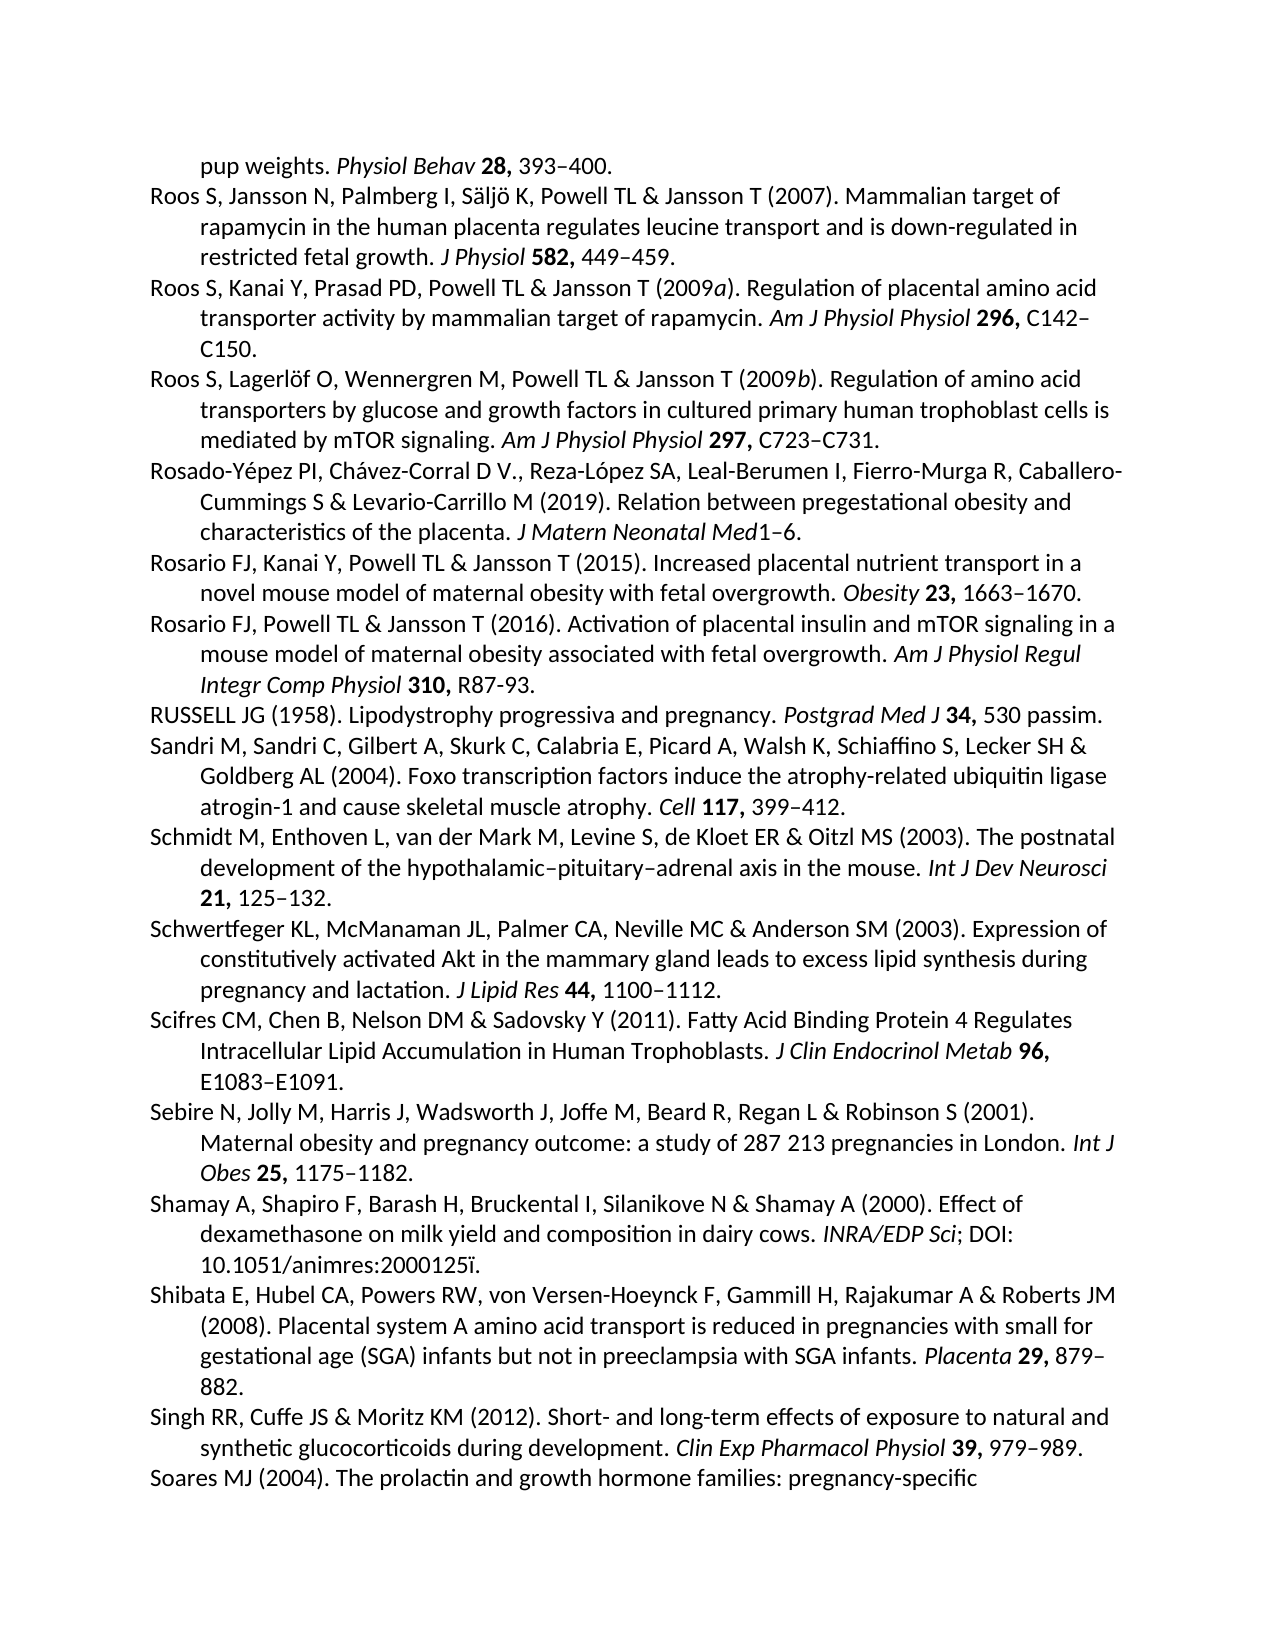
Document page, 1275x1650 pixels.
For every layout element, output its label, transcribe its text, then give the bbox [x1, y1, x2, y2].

text Rosado-Yépez PI, Chávez-Corral D V., Reza-López SA, Leal-Berumen I, Fierro-Murga R, Caballero-Cummings S & Levario-Carrillo M (2019). Relation between pregestational obesity and characteristics of the placenta. J Matern Neonatal Med1–6. [150, 455, 1125, 547]
text Sebire N, Jolly M, Harris J, Wadsworth J, Joffe M, Beard R, Regan L & Robinson S (2001). Maternal obesity and pregnancy outcome: a study of 287 213 pregnancies in London. Int J Obes 25, 1175–1182. [150, 1096, 1125, 1188]
text Rosario FJ, Powell TL & Jansson T (2016). Activation of placental insulin and mTOR signaling in a mouse model of maternal obesity associated with fetal overgrowth. Am J Physiol Regul Integr Comp Physiol 310, R87-93. [150, 608, 1125, 699]
text Rosario FJ, Kanai Y, Powell TL & Jansson T (2015). Increased placental nutrient transport in a novel mouse model of maternal obesity with fetal overgrowth. Obesity 23, 1663–1670. [150, 547, 1125, 608]
text Schmidt M, Enthoven L, van der Mark M, Levine S, de Kloet ER & Oitzl MS (2003). The postnatal development of the hypothalamic–pituitary–adrenal axis in the mouse. Int J Dev Neurosci 21, 125–132. [150, 821, 1125, 913]
text Schwertfeger KL, McManaman JL, Palmer CA, Neville MC & Anderson SM (2003). Expression of constitutively activated Akt in the mammary gland leads to excess lipid synthesis during pregnancy and lactation. J Lipid Res 44, 1100–1112. [150, 913, 1125, 1004]
text Roos S, Kanai Y, Prasad PD, Powell TL & Jansson T (2009a). Regulation of placental amino acid transporter activity by mammalian target of rapamycin. Am J Physiol Physiol 296, C142–C150. [150, 272, 1125, 364]
text Shibata E, Hubel CA, Powers RW, von Versen-Hoeynck F, Gammill H, Rajakumar A & Roberts JM (2008). Placental system A amino acid transport is reduced in pregnancies with small for gestational age (SGA) infants but not in preeclampsia with SGA infants. Placenta 29, 879–882. [150, 1279, 1125, 1401]
text RUSSELL JG (1958). Lipodystrophy progressiva and pregnancy. Postgrad Med J 34, 530 passim. [150, 699, 1125, 730]
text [150, 1462, 1125, 1493]
text Singh RR, Cuffe JS & Moritz KM (2012). Short- and long-term effects of exposure to natural and synthetic glucocorticoids during development. Clin Exp Pharmacol Physiol 39, 979–989. [150, 1401, 1125, 1462]
text Sandri M, Sandri C, Gilbert A, Skurk C, Calabria E, Picard A, Walsh K, Schiaffino S, Lecker SH & Goldberg AL (2004). Foxo transcription factors induce the atrophy-related ubiquitin ligase atrogin-1 and cause skeletal muscle atrophy. Cell 117, 399–412. [150, 730, 1125, 821]
text Roos S, Jansson N, Palmberg I, Säljö K, Powell TL & Jansson T (2007). Mammalian target of rapamycin in the human placenta regulates leucine transport and is down-regulated in restricted fetal growth. J Physiol 582, 449–459. [150, 181, 1125, 272]
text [150, 150, 1125, 181]
text Scifres CM, Chen B, Nelson DM & Sadovsky Y (2011). Fatty Acid Binding Protein 4 Regulates Intracellular Lipid Accumulation in Human Trophoblasts. J Clin Endocrinol Metab 96, E1083–E1091. [150, 1004, 1125, 1096]
text Roos S, Lagerlöf O, Wennergren M, Powell TL & Jansson T (2009b). Regulation of amino acid transporters by glucose and growth factors in cultured primary human trophoblast cells is mediated by mTOR signaling. Am J Physiol Physiol 297, C723–C731. [150, 364, 1125, 455]
text Shamay A, Shapiro F, Barash H, Bruckental I, Silanikove N & Shamay A (2000). Effect of dexamethasone on milk yield and composition in dairy cows. INRA/EDP Sci; DOI: 10.1051/animres:2000125ï. [150, 1188, 1125, 1279]
